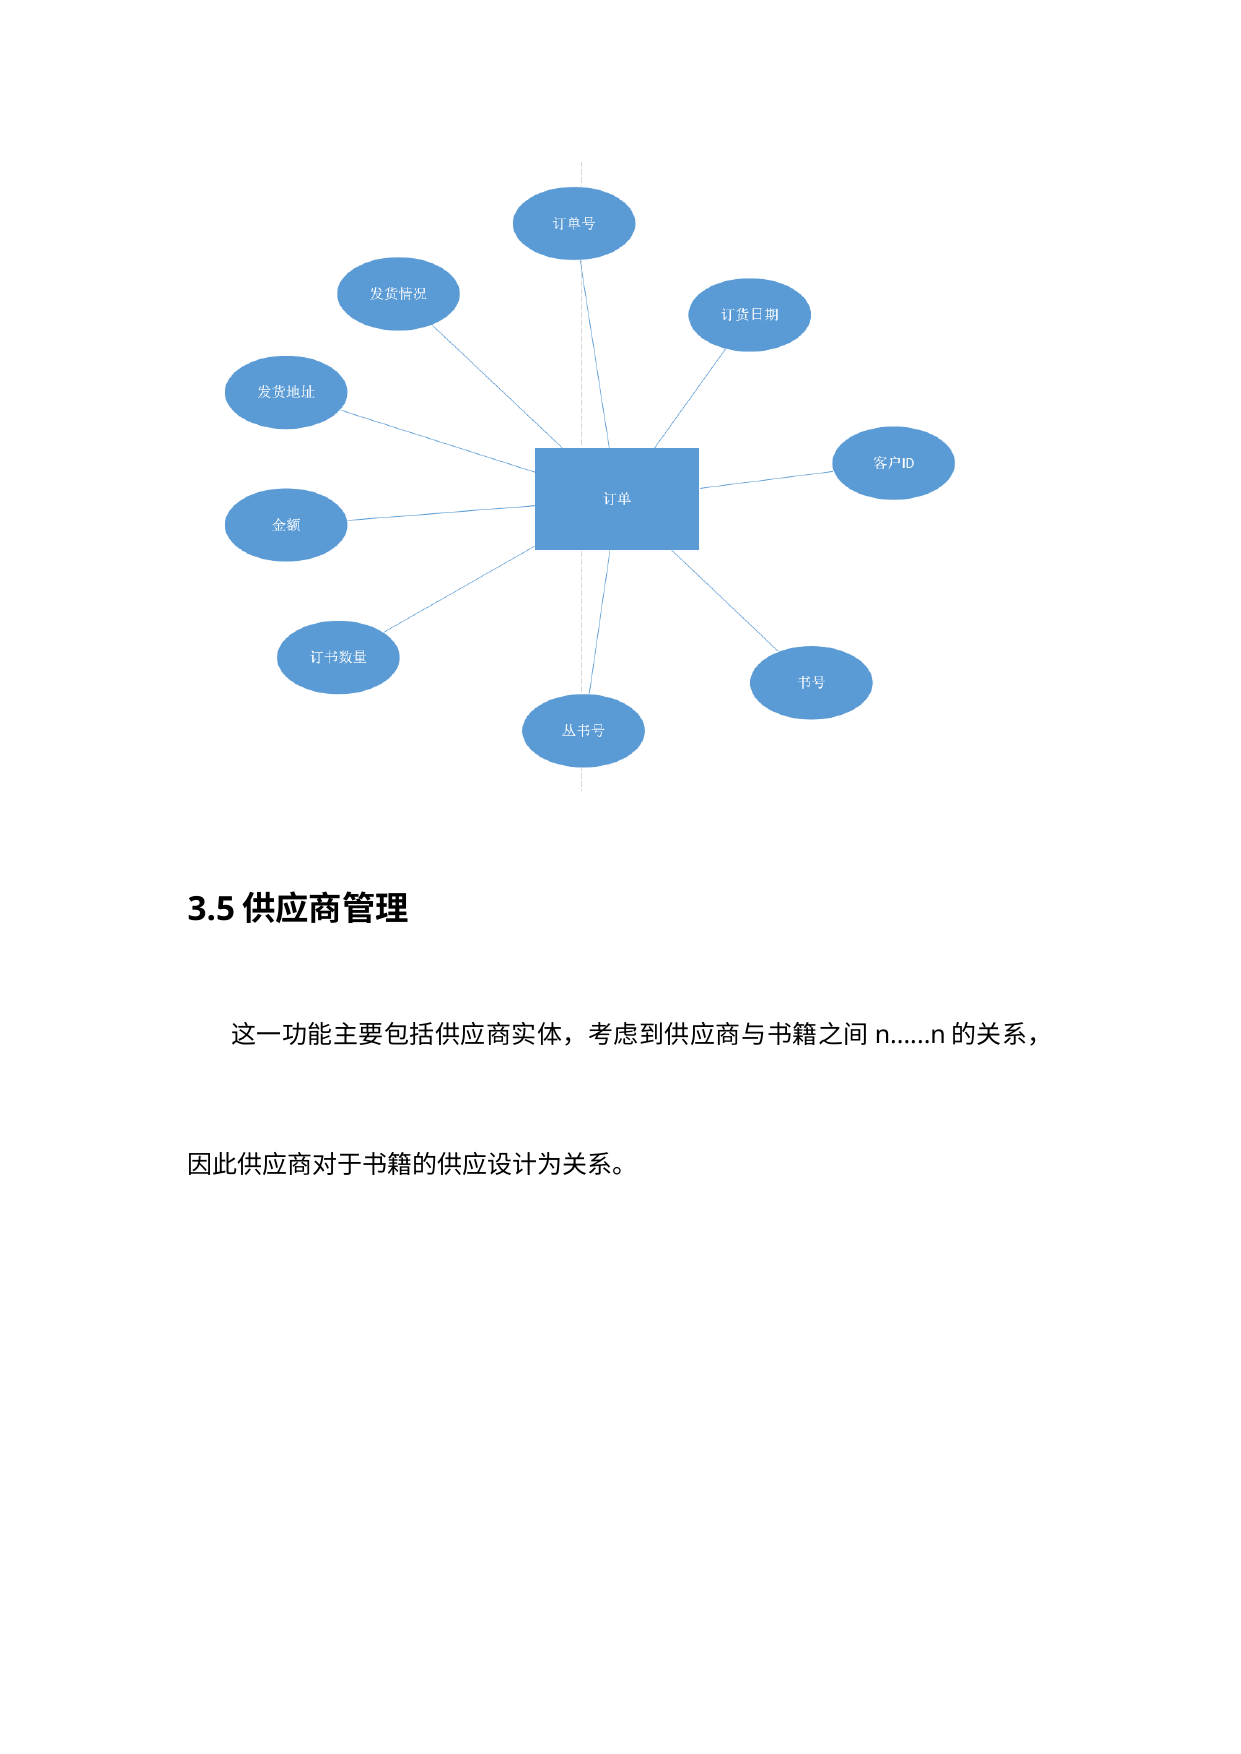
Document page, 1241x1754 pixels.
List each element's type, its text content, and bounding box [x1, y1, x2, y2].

picture [187, 162, 1053, 791]
text 这一功能主要包括供应商实体，考虑到供应商与书籍之间n......n的关系，因此供应商对于书籍的供应设计为关系。 [187, 1001, 1053, 1196]
subtitle 3.5供应商管理 [187, 873, 1053, 938]
